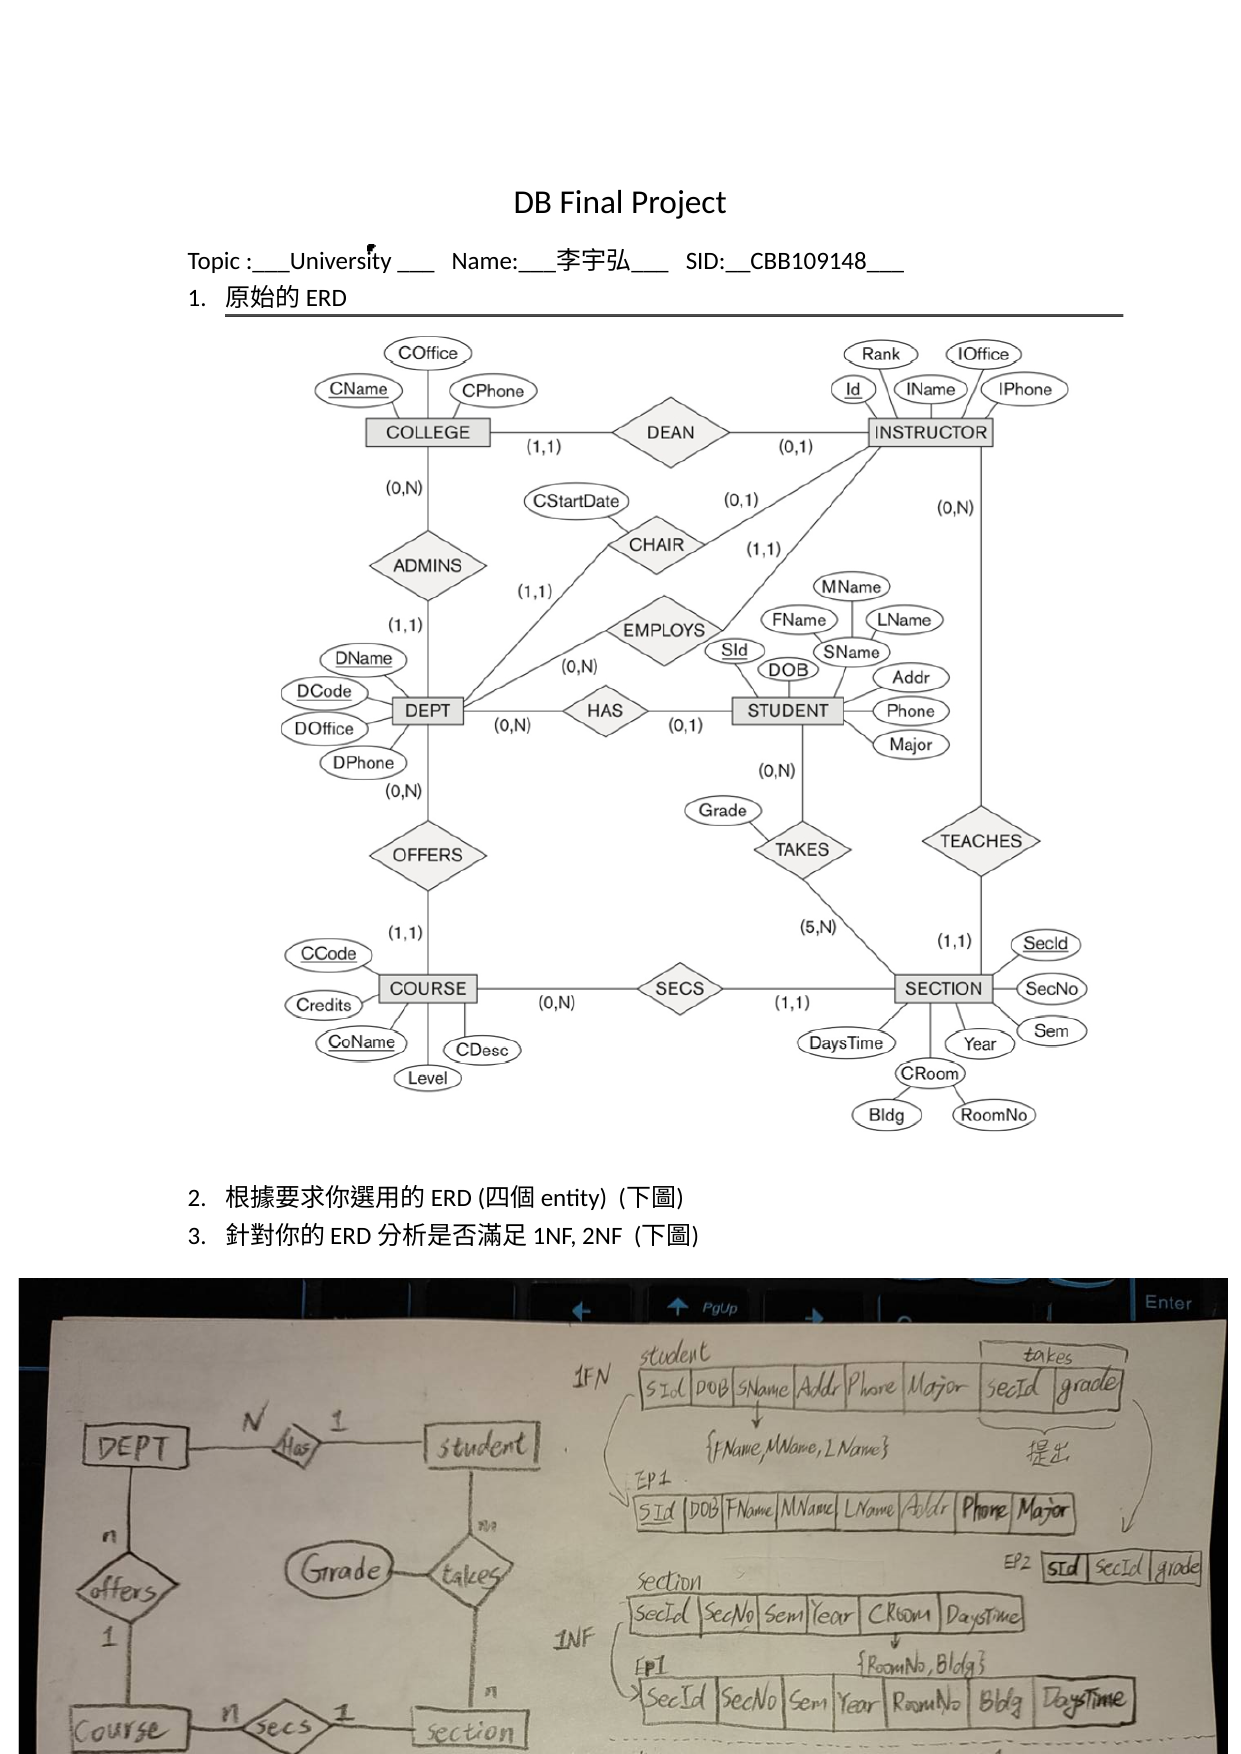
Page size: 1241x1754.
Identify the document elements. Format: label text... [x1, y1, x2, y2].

picture [367, 244, 376, 253]
list 原始的 ERD [187, 277, 1053, 314]
picture [225, 314, 1124, 1143]
picture [20, 1279, 1228, 1754]
list 針對你的ERD 分析是否滿足 1NF, 2NF (下圖) [187, 1214, 1053, 1252]
list 根據要求你選用的 ERD (四個 entity) (下圖) [187, 1177, 1053, 1214]
text Topic :___University ___ Name:___李宇弘___ SID:__CBB109148___ [187, 239, 1053, 277]
text DB Final Project [187, 164, 1053, 239]
